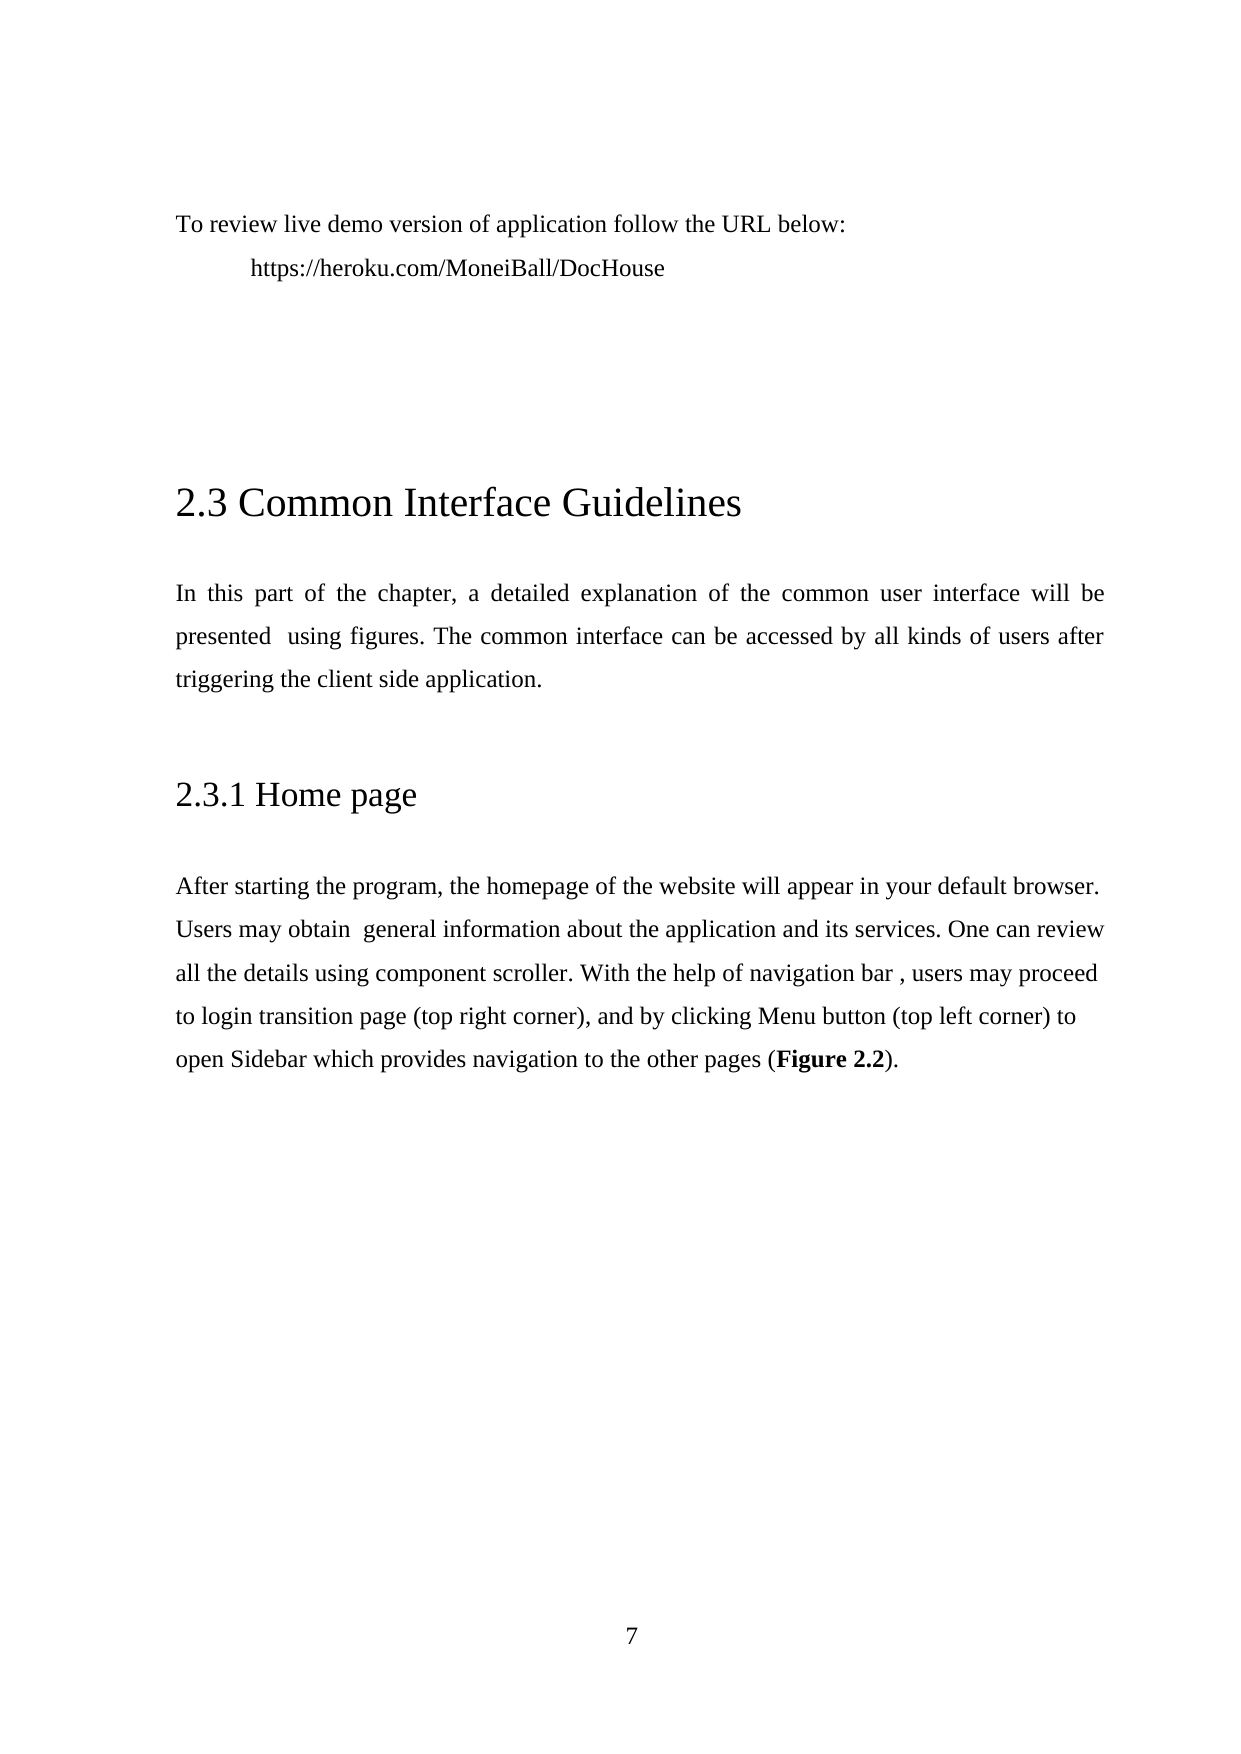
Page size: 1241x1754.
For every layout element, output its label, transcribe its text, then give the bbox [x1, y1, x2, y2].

subtitle 2.3.1 Home page [175, 773, 1105, 814]
text To review live demo version of application follow the URL below: [175, 209, 1105, 238]
text https://heroku.com/MoneiBall/DocHouse [175, 253, 1105, 281]
text In this part of the chapter, a detailed explanation of the common user interface will be presented using figures. The common interface can be accessed by all kinds of users after triggering the client side application. [175, 578, 1105, 693]
text Users may obtain general information about the application and its services. One can review [175, 914, 1105, 943]
text After starting the program, the homepage of the website will appear in your default browser. [175, 871, 1105, 900]
subtitle 2.3 Common Interface Guidelines [175, 477, 1105, 525]
text all the details using component scroller. With the help of navigation bar , users may proceed to login transition page (top right corner), and by clicking Menu button (top left corner) to open Sidebar which provides navigation to the other pages (Figure 2.2). [175, 958, 1105, 1073]
